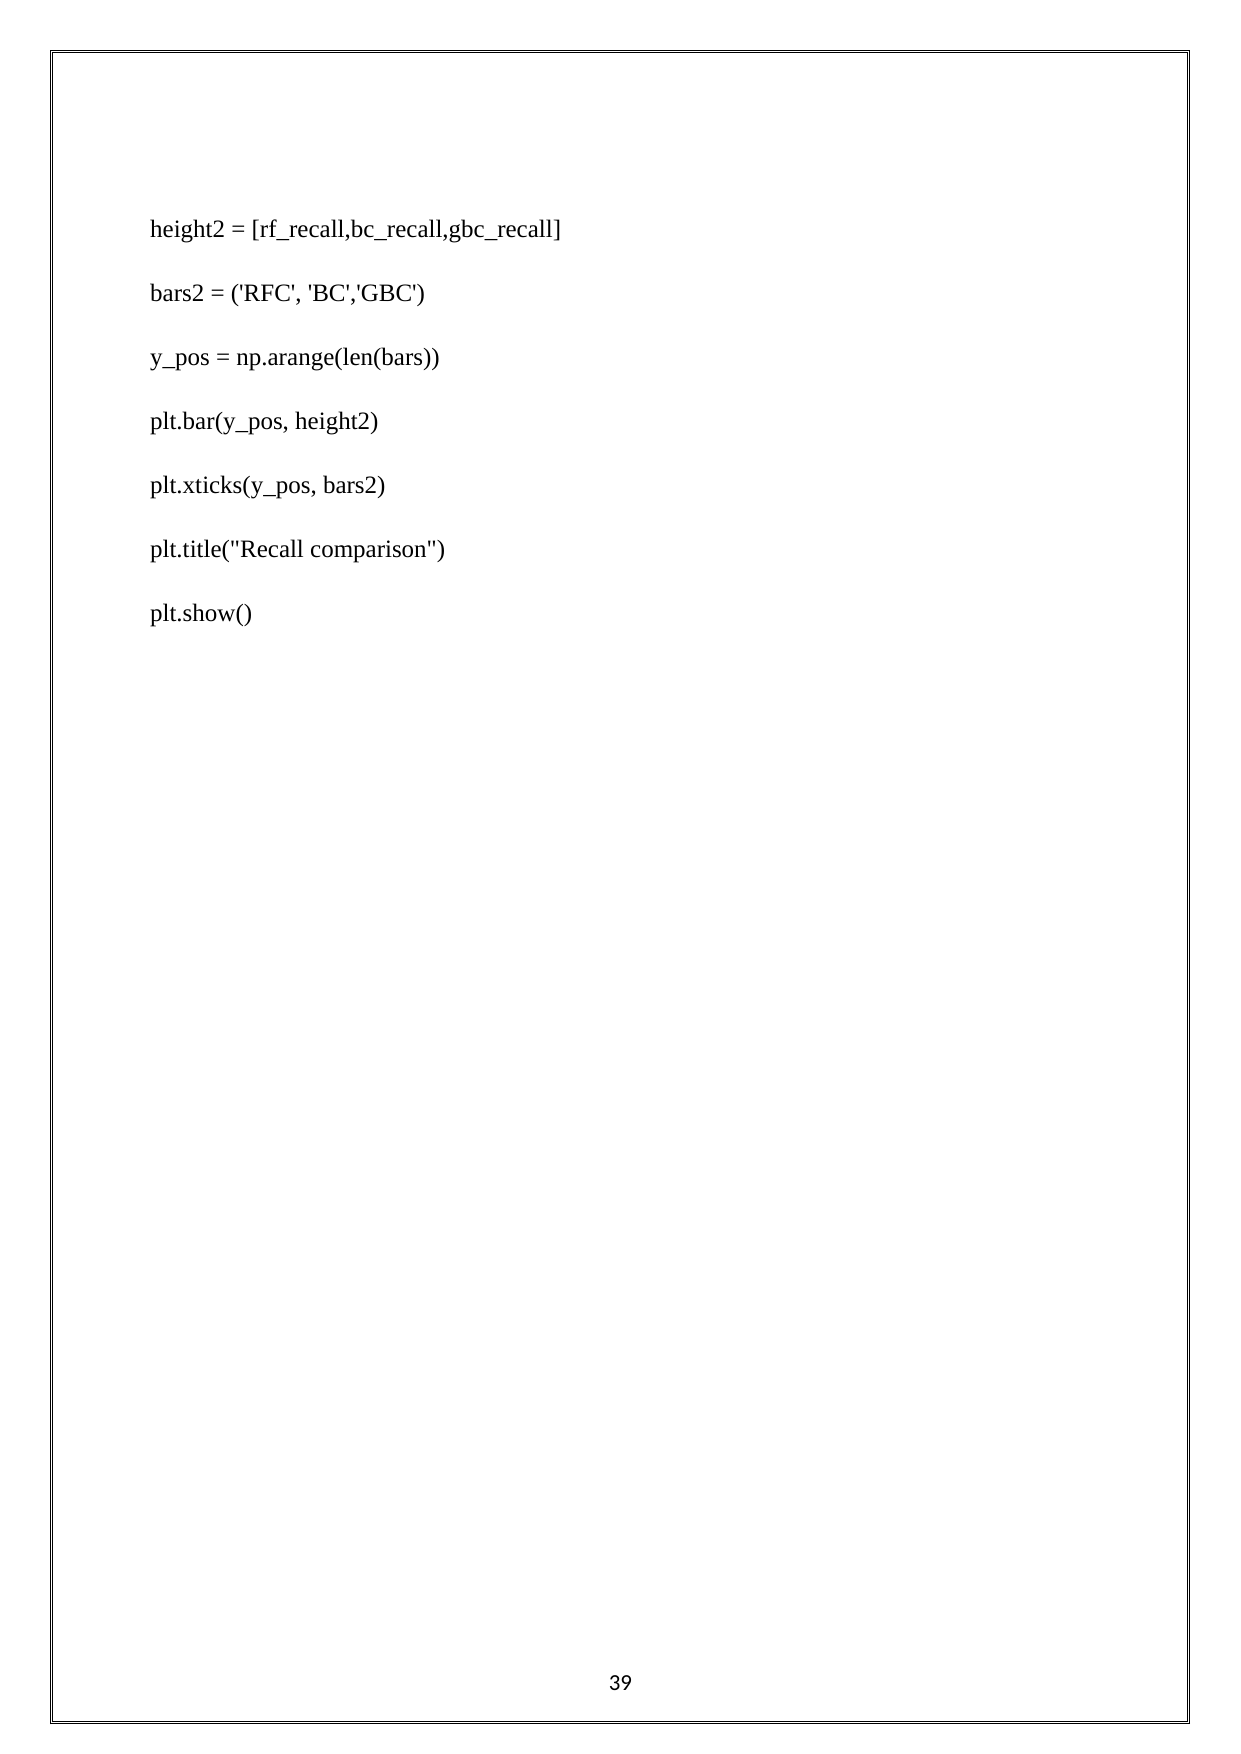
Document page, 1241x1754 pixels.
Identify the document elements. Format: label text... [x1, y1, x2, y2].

text bars2 = ('RFC', 'BC','GBC') [150, 278, 1090, 307]
text plt.xticks(y_pos, bars2) [150, 470, 1090, 498]
text height2 = [rf_recall,bc_recall,gbc_recall] [150, 214, 1090, 243]
text plt.title("Recall comparison") [150, 534, 1090, 562]
text plt.show() [150, 598, 1090, 626]
text y_pos = np.arange(len(bars)) [150, 342, 1090, 371]
text plt.bar(y_pos, height2) [150, 406, 1090, 434]
